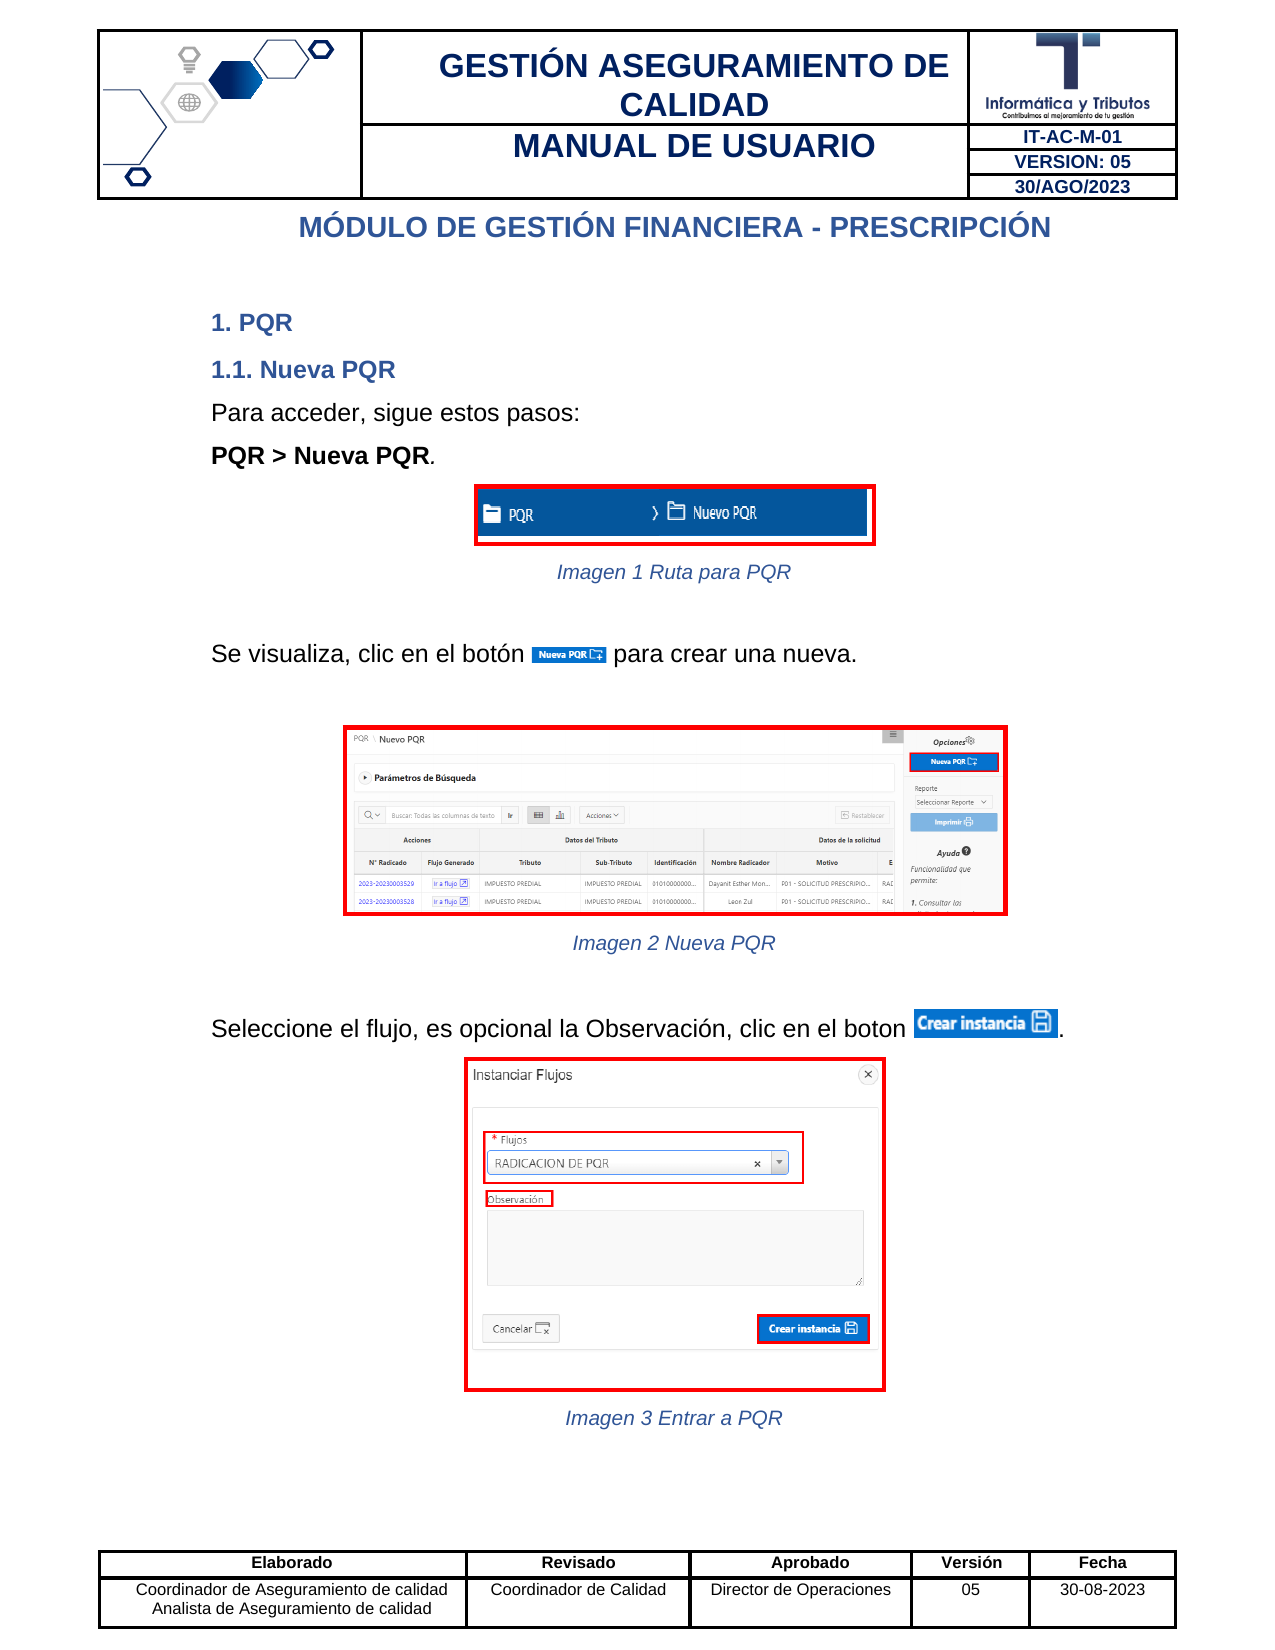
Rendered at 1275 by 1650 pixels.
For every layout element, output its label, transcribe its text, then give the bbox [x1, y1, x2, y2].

picture [985, 32, 1150, 120]
text Se visualiza, clic en el botón para crear una nueva. [211, 639, 1139, 668]
text Imagen 3 Entrar a PQR [211, 1406, 1139, 1430]
subtitle MÓDULO DE GESTIÓN FINANCIERA - PRESCRIPCIÓN [211, 210, 1139, 244]
subtitle PQR [211, 308, 1139, 336]
picture [468, 1061, 882, 1388]
subtitle Nueva PQR [211, 355, 1139, 384]
text Para acceder, sigue estos pasos: [211, 398, 1139, 427]
picture [478, 489, 872, 542]
picture [347, 730, 1003, 912]
text Imagen 2 Nueva PQR [211, 931, 1139, 954]
text Imagen 1 Ruta para PQR [211, 560, 1139, 584]
text Seleccione el flujo, es opcional la Observación, clic en el boton . [211, 1010, 1139, 1043]
text PQR > Nueva PQR. [211, 441, 1139, 470]
picture [914, 1009, 1058, 1038]
picture [531, 647, 607, 663]
